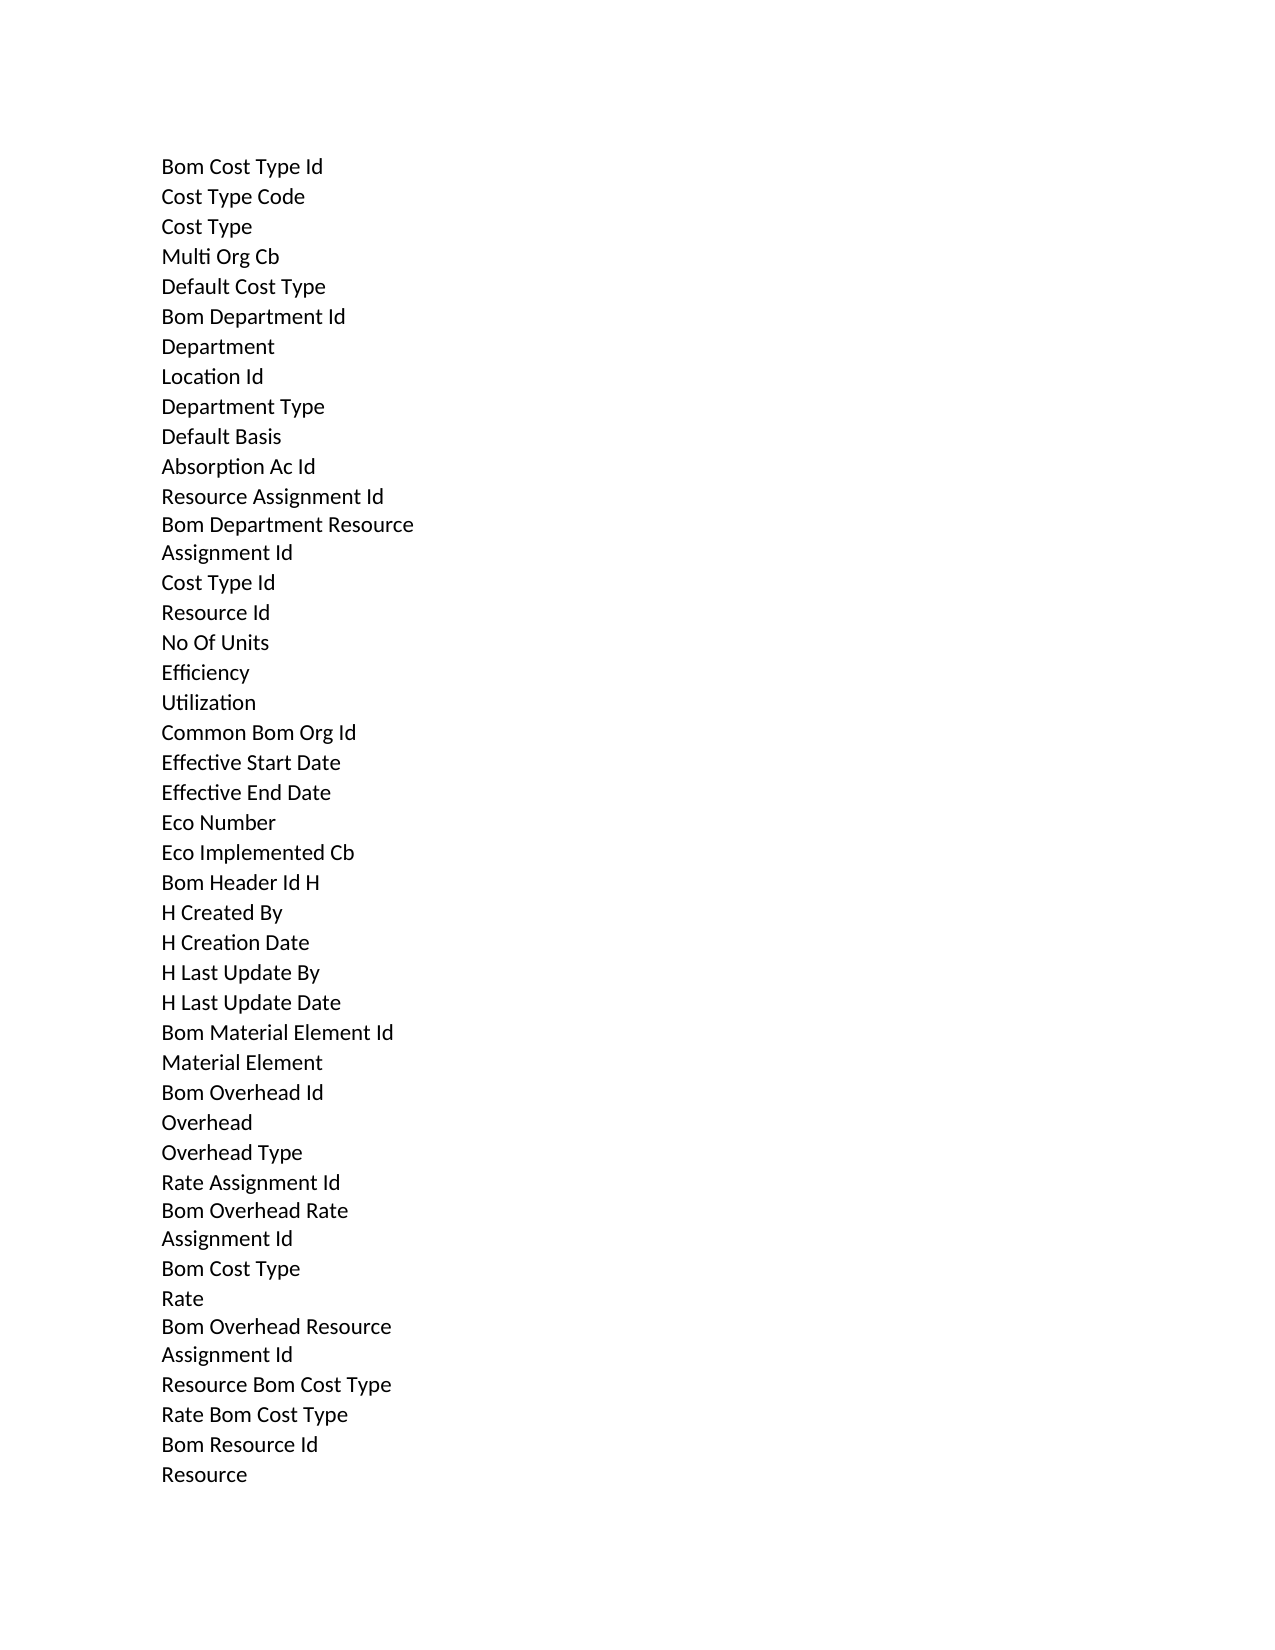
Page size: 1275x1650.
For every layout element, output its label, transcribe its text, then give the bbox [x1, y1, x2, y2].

table_cell Rate Assignment Id [150, 1166, 465, 1196]
table_cell No Of Units [150, 626, 465, 656]
table_cell Bom Overhead Rate Assignment Id [150, 1196, 465, 1252]
table_cell H Last Update By [150, 956, 465, 986]
table_cell Overhead [150, 1106, 465, 1136]
table_cell Eco Number [150, 806, 465, 836]
table_cell Bom Header Id H [150, 866, 465, 896]
table_cell Department [150, 330, 465, 360]
table_cell H Created By [150, 896, 465, 926]
table_cell Bom Overhead Resource Assignment Id [150, 1312, 465, 1368]
table_cell Rate [150, 1282, 465, 1312]
table_cell Cost Type [150, 210, 465, 240]
table_cell Absorption Ac Id [150, 450, 465, 480]
table_cell H Creation Date [150, 926, 465, 956]
table_cell H Last Update Date [150, 986, 465, 1016]
table_cell Material Element [150, 1046, 465, 1076]
table_cell Default Basis [150, 420, 465, 450]
table_cell Resource [150, 1458, 465, 1488]
table_cell Overhead Type [150, 1136, 465, 1166]
table_cell Efficiency [150, 656, 465, 686]
table_cell Eco Implemented Cb [150, 836, 465, 866]
table_cell Cost Type Id [150, 566, 465, 596]
table_cell Resource Id [150, 596, 465, 626]
table_cell Bom Overhead Id [150, 1076, 465, 1106]
table_cell Bom Department Id [150, 300, 465, 330]
table_cell Location Id [150, 360, 465, 390]
table_cell Effective Start Date [150, 746, 465, 776]
table_cell Default Cost Type [150, 270, 465, 300]
table_cell Bom Cost Type [150, 1252, 465, 1282]
table_cell Cost Type Code [150, 180, 465, 210]
table_cell Department Type [150, 390, 465, 420]
table_cell Resource Bom Cost Type [150, 1368, 465, 1398]
table_cell Bom Cost Type Id [150, 150, 465, 180]
table_cell Bom Department Resource Assignment Id [150, 510, 465, 566]
table_cell Utilization [150, 686, 465, 716]
table_cell Effective End Date [150, 776, 465, 806]
table_cell Bom Resource Id [150, 1428, 465, 1458]
table_cell Rate Bom Cost Type [150, 1398, 465, 1428]
table_cell Resource Assignment Id [150, 480, 465, 510]
table_cell Multi Org Cb [150, 240, 465, 270]
table_cell Bom Material Element Id [150, 1016, 465, 1046]
table_cell Common Bom Org Id [150, 716, 465, 746]
